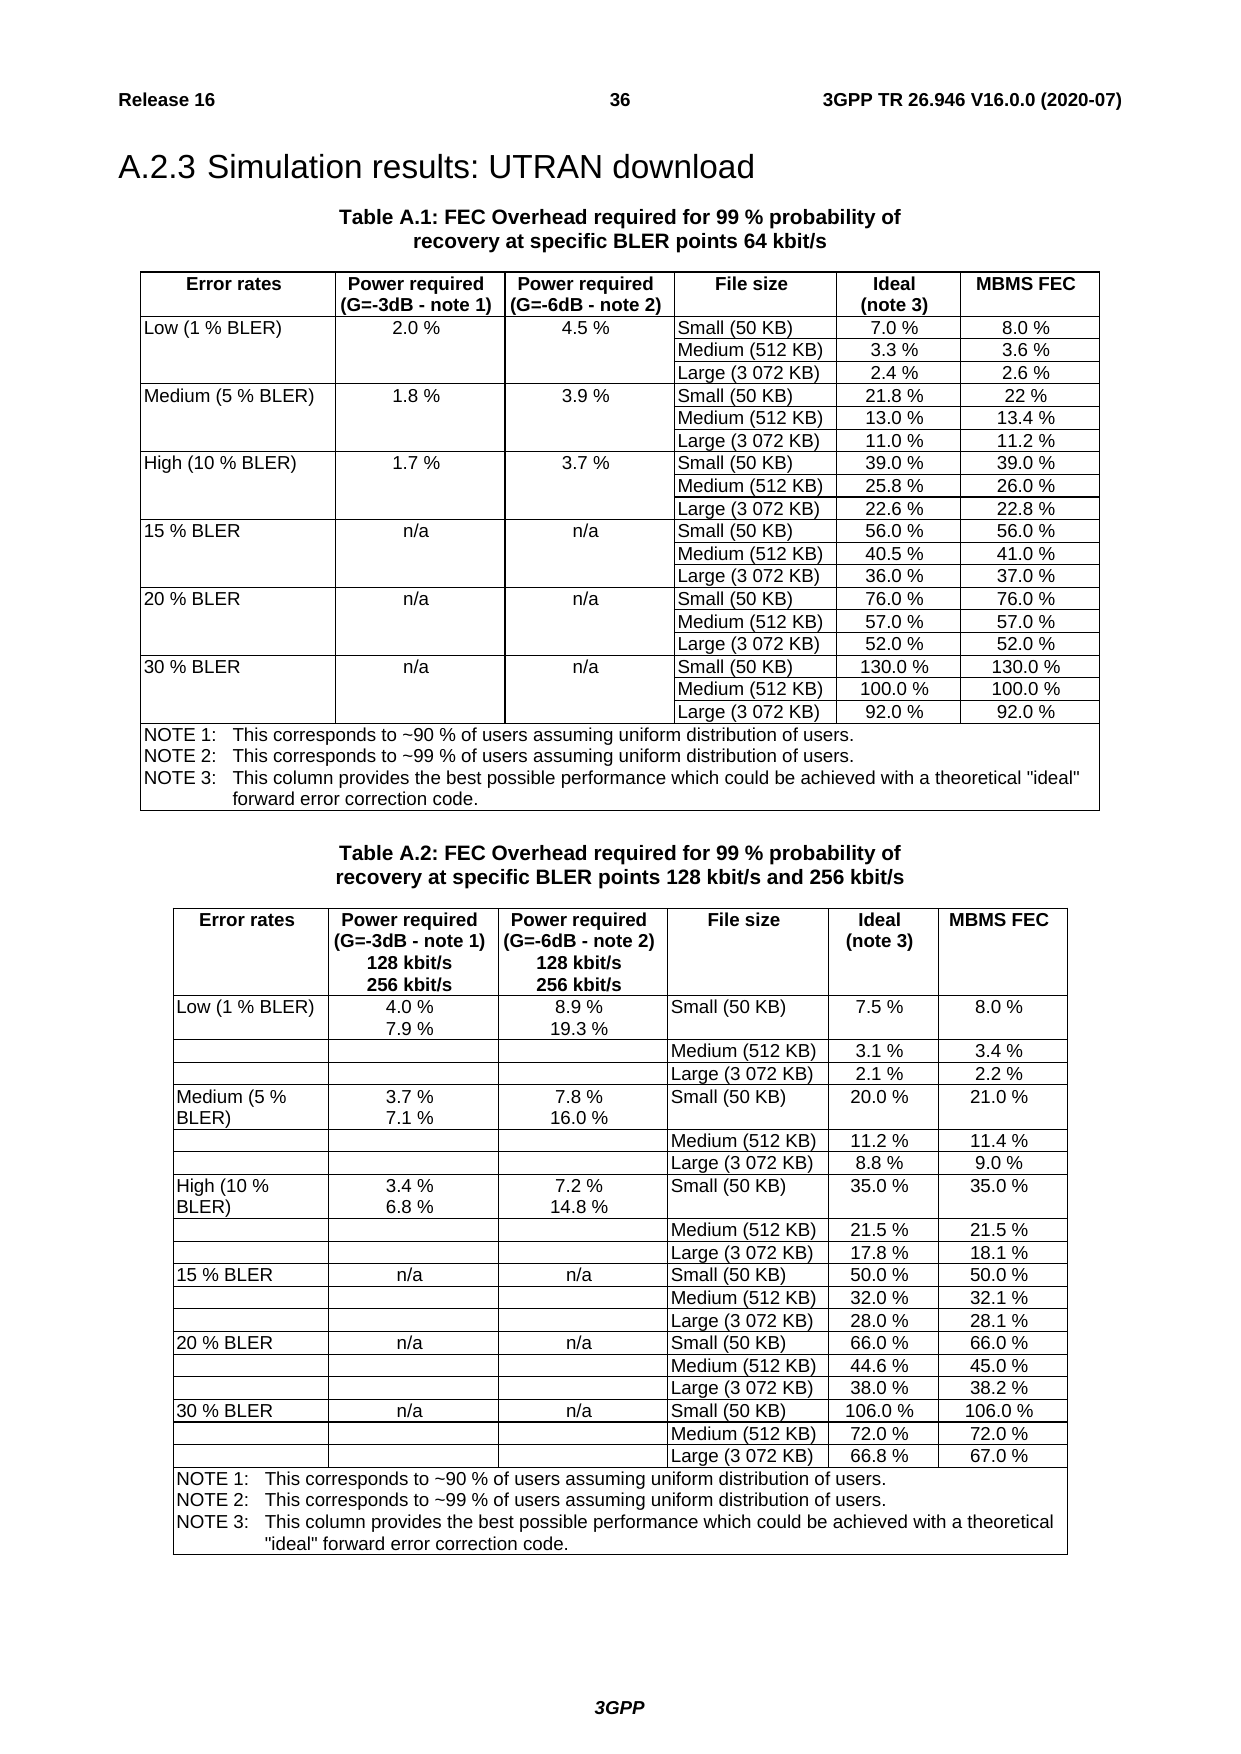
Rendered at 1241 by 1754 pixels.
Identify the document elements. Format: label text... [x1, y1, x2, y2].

table_cell 72.0 % [829, 1423, 938, 1444]
table_cell 8.9 % 19.3 % [499, 996, 667, 1039]
table_header Power required (G=-6dB - note 2) [506, 273, 674, 316]
table_cell 20 % BLER [141, 588, 335, 654]
table_cell NOTE 1: This corresponds to ~90 % of users assuming uniform distribution of users. NOTE 2: This corresponds to ~99 % of users assuming uniform distribution of users. NOTE 3: This column provides the best possible performance which could be achieved with a theoretical "ideal" forward error correction code. [141, 724, 1099, 810]
table_cell 39.0 % [961, 452, 1099, 474]
table_cell Medium (512 KB) [675, 543, 836, 564]
table_cell 3.3 % [837, 339, 960, 361]
table_cell [499, 1445, 667, 1467]
table_cell High (10 % BLER) [174, 1175, 328, 1218]
table_cell 3.4 % 6.8 % [329, 1175, 498, 1218]
table_header Ideal (note 3) [837, 273, 960, 316]
table_cell [174, 1219, 328, 1241]
table_cell n/a [329, 1264, 498, 1286]
table_cell [499, 1377, 667, 1399]
table_cell [499, 1309, 667, 1331]
table_cell 8.0 % [961, 317, 1099, 338]
table_cell 56.0 % [837, 520, 960, 542]
table_cell 92.0 % [961, 701, 1099, 722]
table_cell Large (3 072 KB) [668, 1309, 828, 1331]
table_cell 15 % BLER [141, 520, 335, 587]
table_cell [174, 1355, 328, 1376]
table_cell 32.0 % [829, 1287, 938, 1308]
table_cell 11.4 % [939, 1130, 1067, 1151]
table_cell 1.7 % [336, 452, 504, 519]
table_cell 21.5 % [829, 1219, 938, 1241]
table_cell [174, 1040, 328, 1062]
table_cell 17.8 % [829, 1242, 938, 1263]
table_cell Medium (512 KB) [668, 1287, 828, 1308]
table_cell Large (3 072 KB) [675, 701, 836, 722]
table_cell 92.0 % [837, 701, 960, 722]
table_cell 35.0 % [939, 1175, 1067, 1218]
table_cell Small (50 KB) [668, 1085, 828, 1128]
table_cell [174, 1309, 328, 1331]
table_header MBMS FEC [961, 273, 1099, 316]
table_cell 8.8 % [829, 1152, 938, 1174]
table_cell [329, 1130, 498, 1151]
table_cell 20.0 % [829, 1085, 938, 1128]
table_cell Medium (512 KB) [668, 1355, 828, 1376]
table_cell 50.0 % [939, 1264, 1067, 1286]
table_cell 11.2 % [829, 1130, 938, 1151]
table_cell [174, 1152, 328, 1174]
table_cell 26.0 % [961, 475, 1099, 496]
table_cell Medium (512 KB) [675, 407, 836, 428]
table_cell NOTE 1: This corresponds to ~90 % of users assuming uniform distribution of users. NOTE 2: This corresponds to ~99 % of users assuming uniform distribution of users. NOTE 3: This column provides the best possible performance which could be achieved with a theoretical "ideal" forward error correction code. [174, 1468, 1067, 1554]
table_cell 50.0 % [829, 1264, 938, 1286]
table_cell 22.8 % [961, 498, 1099, 519]
table_cell Large (3 072 KB) [675, 430, 836, 451]
table_cell n/a [506, 588, 674, 654]
table_cell [174, 1130, 328, 1151]
table_cell 130.0 % [961, 656, 1099, 677]
table_header File size [668, 909, 828, 995]
table_cell 66.8 % [829, 1445, 938, 1467]
table_cell Large (3 072 KB) [668, 1063, 828, 1084]
table_cell 106.0 % [939, 1400, 1067, 1421]
table_cell n/a [499, 1332, 667, 1353]
table_cell [174, 1242, 328, 1263]
table_cell n/a [336, 588, 504, 654]
table_cell 67.0 % [939, 1445, 1067, 1467]
table_cell Medium (512 KB) [675, 475, 836, 496]
table_cell 22.6 % [837, 498, 960, 519]
table_header Ideal (note 3) [829, 909, 938, 995]
table_cell [329, 1445, 498, 1467]
table_cell 3.7 % [506, 452, 674, 519]
table_cell 11.2 % [961, 430, 1099, 451]
table_cell [329, 1287, 498, 1308]
table_cell n/a [329, 1400, 498, 1421]
table_cell n/a [329, 1332, 498, 1353]
table_cell 100.0 % [961, 678, 1099, 700]
text Table A.1: FEC Overhead required for 99 % probability of recovery at specific BLER points 64 kbit/s [118, 205, 1122, 253]
table_cell 21.0 % [939, 1085, 1067, 1128]
table_cell 30 % BLER [174, 1400, 328, 1421]
table_cell Small (50 KB) [668, 1175, 828, 1218]
table_cell 66.0 % [939, 1332, 1067, 1353]
table_cell Large (3 072 KB) [668, 1152, 828, 1174]
table_cell Medium (512 KB) [668, 1040, 828, 1062]
table_cell Medium (512 KB) [668, 1130, 828, 1151]
table_cell 28.1 % [939, 1309, 1067, 1331]
table_cell [329, 1063, 498, 1084]
table_cell [499, 1423, 667, 1444]
table_cell [329, 1377, 498, 1399]
table_cell 13.4 % [961, 407, 1099, 428]
table_cell 7.8 % 16.0 % [499, 1085, 667, 1128]
table_cell [329, 1309, 498, 1331]
table_cell Small (50 KB) [668, 1264, 828, 1286]
table_cell 2.1 % [829, 1063, 938, 1084]
table_cell [174, 1287, 328, 1308]
table_cell [329, 1040, 498, 1062]
table_cell n/a [336, 656, 504, 722]
table_cell 11.0 % [837, 430, 960, 451]
table_cell 36.0 % [837, 565, 960, 587]
table_cell 4.5 % [506, 317, 674, 383]
table_cell [329, 1355, 498, 1376]
table_cell 1.8 % [336, 384, 504, 451]
table_cell 2.0 % [336, 317, 504, 383]
table_cell 35.0 % [829, 1175, 938, 1218]
table_cell Small (50 KB) [675, 317, 836, 338]
table_cell 38.0 % [829, 1377, 938, 1399]
table_cell n/a [499, 1400, 667, 1421]
table_cell 38.2 % [939, 1377, 1067, 1399]
table_cell [174, 1377, 328, 1399]
table_cell 7.0 % [837, 317, 960, 338]
table_cell 20 % BLER [174, 1332, 328, 1353]
table_cell 37.0 % [961, 565, 1099, 587]
table_cell 57.0 % [837, 610, 960, 632]
table_header Error rates [174, 909, 328, 995]
table_cell Large (3 072 KB) [675, 362, 836, 383]
table_cell [174, 1445, 328, 1467]
table_cell 3.1 % [829, 1040, 938, 1062]
table_cell 13.0 % [837, 407, 960, 428]
table_cell 40.5 % [837, 543, 960, 564]
table_cell 52.0 % [961, 633, 1099, 654]
table_cell 39.0 % [837, 452, 960, 474]
table_header Error rates [141, 273, 335, 316]
table_cell Medium (5 % BLER) [174, 1085, 328, 1128]
table_cell 18.1 % [939, 1242, 1067, 1263]
table_cell Medium (512 KB) [675, 678, 836, 700]
table_cell [174, 1423, 328, 1444]
table_cell Medium (512 KB) [668, 1423, 828, 1444]
table_cell 56.0 % [961, 520, 1099, 542]
table_cell 8.0 % [939, 996, 1067, 1039]
table_cell 30 % BLER [141, 656, 335, 722]
table_cell 7.5 % [829, 996, 938, 1039]
table_cell [174, 1063, 328, 1084]
subtitle A.2.3 Simulation results: UTRAN download [118, 147, 1122, 186]
table_header File size [675, 273, 836, 316]
table_cell High (10 % BLER) [141, 452, 335, 519]
table_cell 106.0 % [829, 1400, 938, 1421]
table_cell Low (1 % BLER) [141, 317, 335, 383]
table_cell [329, 1152, 498, 1174]
table_cell [499, 1219, 667, 1241]
table_cell Large (3 072 KB) [675, 633, 836, 654]
table_cell 3.9 % [506, 384, 674, 451]
table_cell 52.0 % [837, 633, 960, 654]
table_cell Medium (512 KB) [675, 610, 836, 632]
table_cell [499, 1242, 667, 1263]
table_cell [329, 1242, 498, 1263]
table_header Power required (G=-3dB - note 1) 128 kbit/s 256 kbit/s [329, 909, 498, 995]
table_cell 72.0 % [939, 1423, 1067, 1444]
table_cell Small (50 KB) [675, 384, 836, 406]
table_cell [499, 1040, 667, 1062]
table_cell Small (50 KB) [675, 588, 836, 609]
text Table A.2: FEC Overhead required for 99 % probability of recovery at specific BLER points 128 kbit/s and 256 kbit/s [118, 841, 1122, 889]
table_cell Small (50 KB) [675, 656, 836, 677]
table_cell 15 % BLER [174, 1264, 328, 1286]
table_cell [499, 1287, 667, 1308]
table_cell 3.4 % [939, 1040, 1067, 1062]
table_cell 3.7 % 7.1 % [329, 1085, 498, 1128]
table_cell 21.8 % [837, 384, 960, 406]
table_cell Small (50 KB) [675, 452, 836, 474]
table_cell [499, 1355, 667, 1376]
table_cell 21.5 % [939, 1219, 1067, 1241]
table_header Power required (G=-6dB - note 2) 128 kbit/s 256 kbit/s [499, 909, 667, 995]
table_cell 2.6 % [961, 362, 1099, 383]
table_cell 32.1 % [939, 1287, 1067, 1308]
table_cell Large (3 072 KB) [675, 498, 836, 519]
table_cell 28.0 % [829, 1309, 938, 1331]
table_cell 100.0 % [837, 678, 960, 700]
table_cell n/a [336, 520, 504, 587]
table_cell Large (3 072 KB) [668, 1377, 828, 1399]
table_header Power required (G=-3dB - note 1) [336, 273, 504, 316]
table_cell 44.6 % [829, 1355, 938, 1376]
table_cell Low (1 % BLER) [174, 996, 328, 1039]
table_cell Small (50 KB) [668, 996, 828, 1039]
table_cell n/a [506, 520, 674, 587]
table_cell 3.6 % [961, 339, 1099, 361]
table_cell 22 % [961, 384, 1099, 406]
table_cell 9.0 % [939, 1152, 1067, 1174]
table_cell Medium (512 KB) [668, 1219, 828, 1241]
table_cell 41.0 % [961, 543, 1099, 564]
table_cell Medium (5 % BLER) [141, 384, 335, 451]
table_cell 76.0 % [961, 588, 1099, 609]
table_cell Medium (512 KB) [675, 339, 836, 361]
table_cell [499, 1130, 667, 1151]
table_cell 2.4 % [837, 362, 960, 383]
table_cell [499, 1152, 667, 1174]
table_cell [329, 1219, 498, 1241]
table_cell 4.0 % 7.9 % [329, 996, 498, 1039]
table_header MBMS FEC [939, 909, 1067, 995]
table_cell Large (3 072 KB) [675, 565, 836, 587]
table_cell [329, 1423, 498, 1444]
table_cell 45.0 % [939, 1355, 1067, 1376]
table_cell n/a [499, 1264, 667, 1286]
table_cell 25.8 % [837, 475, 960, 496]
table_cell Small (50 KB) [668, 1332, 828, 1353]
table_cell Small (50 KB) [675, 520, 836, 542]
table_cell 130.0 % [837, 656, 960, 677]
table_cell Large (3 072 KB) [668, 1445, 828, 1467]
table_cell 2.2 % [939, 1063, 1067, 1084]
table_cell 57.0 % [961, 610, 1099, 632]
table_cell Large (3 072 KB) [668, 1242, 828, 1263]
table_cell Small (50 KB) [668, 1400, 828, 1421]
table_cell 7.2 % 14.8 % [499, 1175, 667, 1218]
table_cell n/a [506, 656, 674, 722]
table_cell 76.0 % [837, 588, 960, 609]
table_cell 66.0 % [829, 1332, 938, 1353]
table_cell [499, 1063, 667, 1084]
